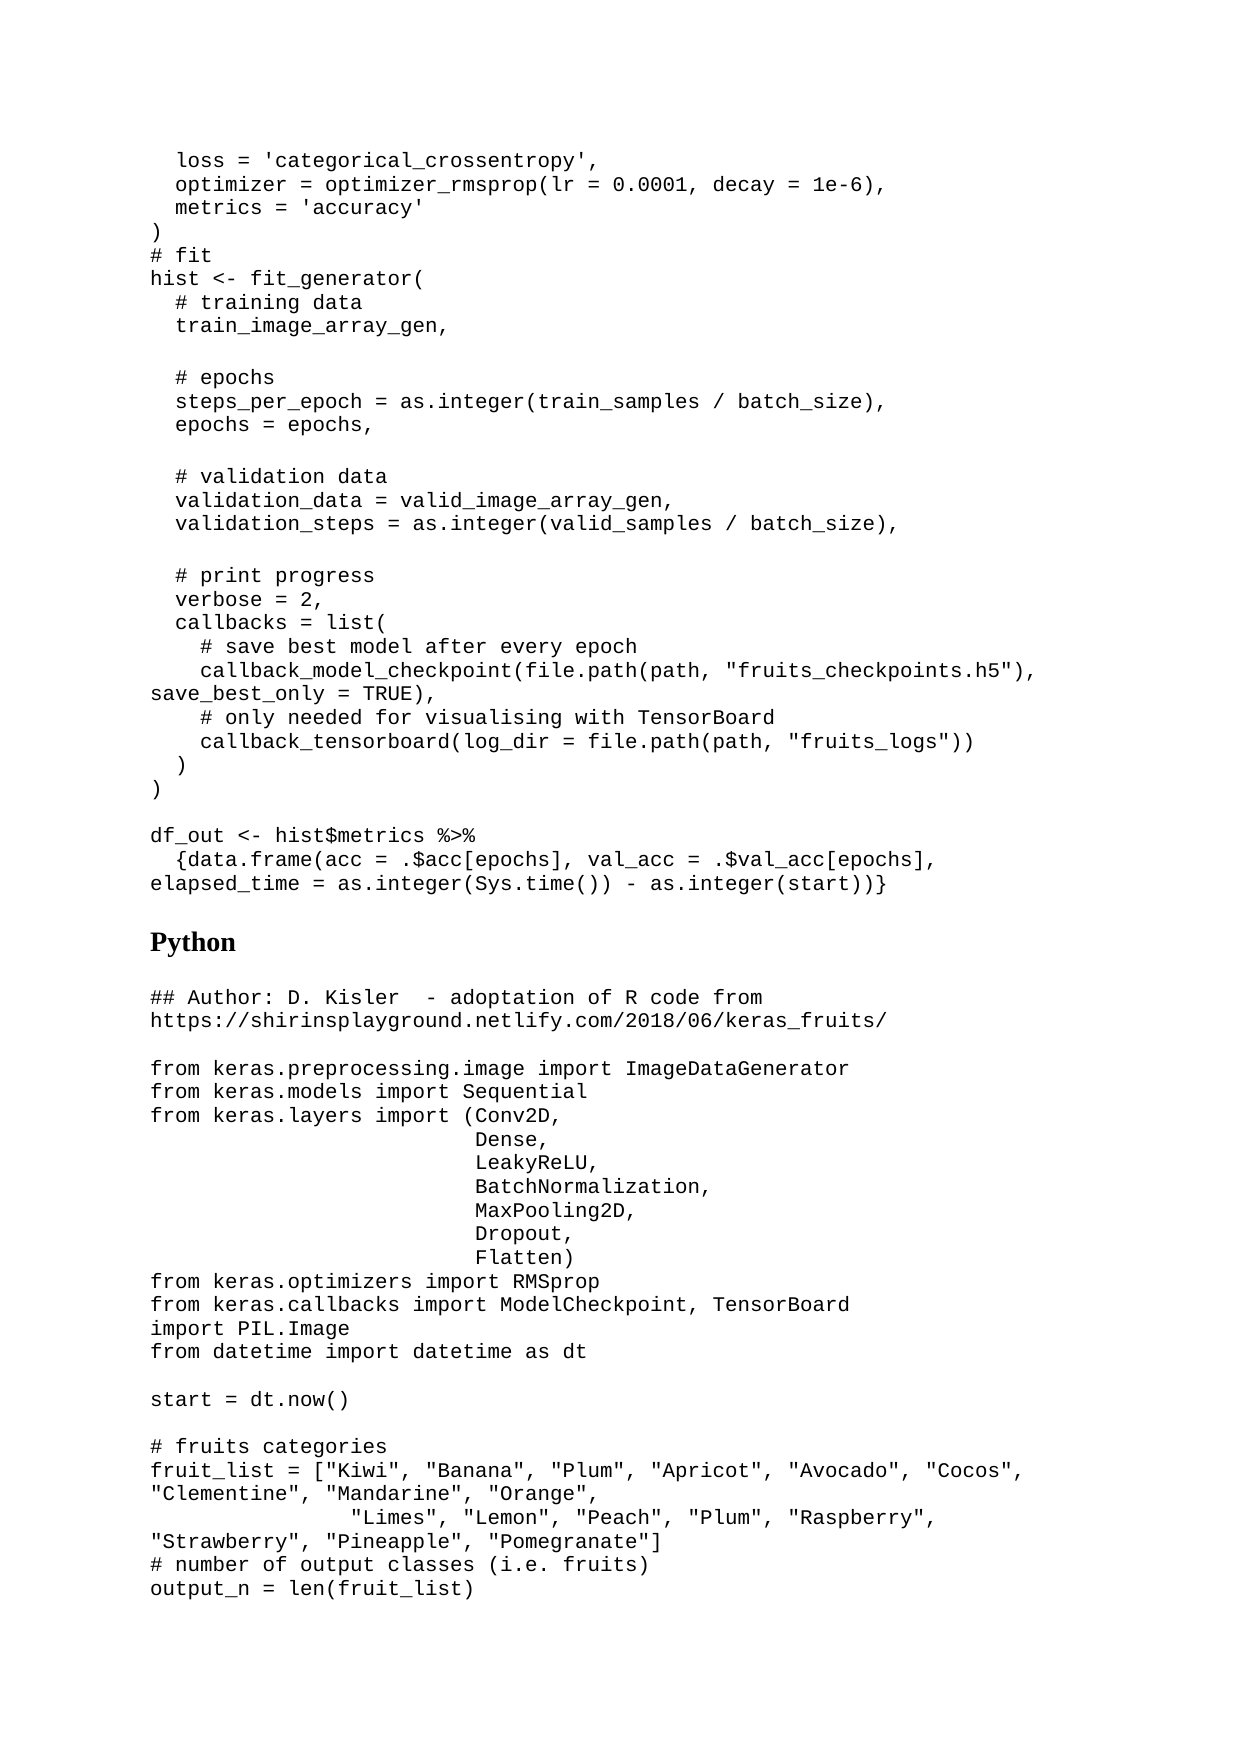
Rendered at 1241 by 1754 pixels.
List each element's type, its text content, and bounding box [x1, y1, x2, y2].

text ) [150, 778, 1090, 802]
text callback_model_checkpoint(file.path(path, "fruits_checkpoints.h5"), save_best_only = TRUE), [150, 660, 1090, 707]
text MaxPooling2D, [150, 1200, 1090, 1223]
text from keras.models import Sequential [150, 1081, 1090, 1105]
text LeakyReLU, [150, 1152, 1090, 1176]
text verbose = 2, [150, 589, 1090, 612]
text validation_data = valid_image_array_gen, [150, 490, 1090, 513]
text steps_per_epoch = as.integer(train_samples / batch_size), [150, 391, 1090, 414]
text # fruits categories [150, 1436, 1090, 1460]
text callbacks = list( [150, 612, 1090, 636]
text from keras.layers import (Conv2D, [150, 1105, 1090, 1129]
text import PIL.Image [150, 1318, 1090, 1342]
text # epochs [150, 367, 1090, 391]
text metrics = 'accuracy' [150, 197, 1090, 221]
text "Limes", "Lemon", "Peach", "Plum", "Raspberry", "Strawberry", "Pineapple", "Pomegranate"] [150, 1507, 1090, 1554]
text from datetime import datetime as dt [150, 1342, 1090, 1365]
text BatchNormalization, [150, 1176, 1090, 1200]
text # save best model after every epoch [150, 636, 1090, 660]
text # number of output classes (i.e. fruits) [150, 1554, 1090, 1578]
text start = dt.now() [150, 1389, 1090, 1412]
text optimizer = optimizer_rmsprop(lr = 0.0001, decay = 1e-6), [150, 174, 1090, 197]
text from keras.preprocessing.image import ImageDataGenerator [150, 1058, 1090, 1081]
text from keras.callbacks import ModelCheckpoint, TensorBoard [150, 1294, 1090, 1318]
text loss = 'categorical_crossentropy', [150, 150, 1090, 174]
text {data.frame(acc = .$acc[epochs], val_acc = .$val_acc[epochs], elapsed_time = as.integer(Sys.time()) - as.integer(start))} [150, 849, 1090, 896]
text epochs = epochs, [150, 414, 1090, 438]
text df_out <- hist$metrics %>% [150, 825, 1090, 849]
text # print progress [150, 565, 1090, 589]
text Dense, [150, 1129, 1090, 1152]
text ) [150, 221, 1090, 244]
text callback_tensorboard(log_dir = file.path(path, "fruits_logs")) [150, 731, 1090, 754]
text hist <- fit_generator( [150, 268, 1090, 292]
text Flatten) [150, 1247, 1090, 1271]
text # fit [150, 244, 1090, 268]
text Python [150, 925, 1090, 958]
text # validation data [150, 466, 1090, 490]
text ) [150, 754, 1090, 778]
text validation_steps = as.integer(valid_samples / batch_size), [150, 513, 1090, 537]
text output_n = len(fruit_list) [150, 1578, 1090, 1602]
text fruit_list = ["Kiwi", "Banana", "Plum", "Apricot", "Avocado", "Cocos", "Clementine", "Mandarine", "Orange", [150, 1460, 1090, 1507]
text train_image_array_gen, [150, 316, 1090, 339]
text Dropout, [150, 1223, 1090, 1247]
text # training data [150, 292, 1090, 316]
text from keras.optimizers import RMSprop [150, 1271, 1090, 1294]
text ## Author: D. Kisler - adoptation of R code from https://shirinsplayground.netlify.com/2018/06/keras_fruits/ [150, 987, 1090, 1034]
text # only needed for visualising with TensorBoard [150, 707, 1090, 731]
